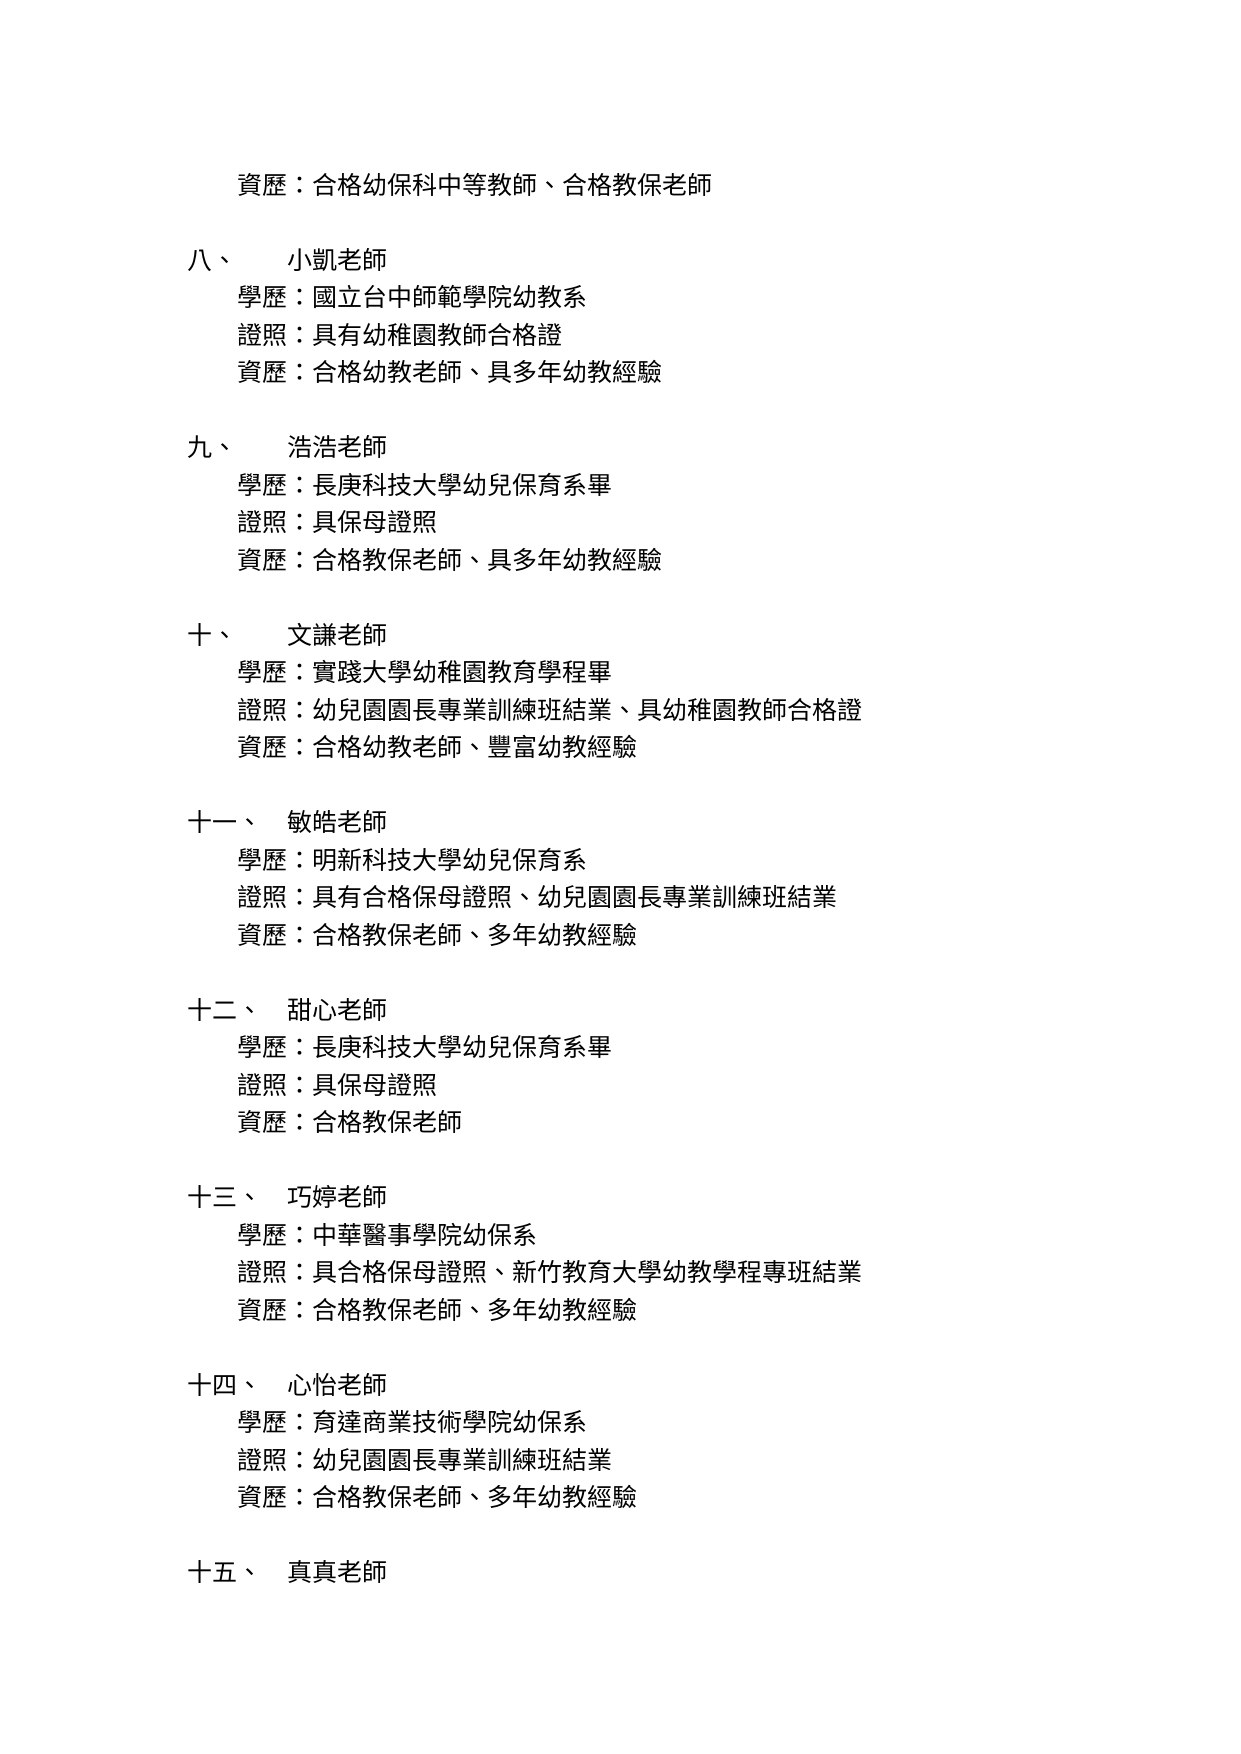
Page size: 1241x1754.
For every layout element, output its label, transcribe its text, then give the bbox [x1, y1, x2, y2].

list 學歷：長庚科技大學幼兒保育系畢 證照：具保母證照 資歷：合格教保老師、具多年幼教經驗 [237, 464, 1053, 577]
list 浩浩老師 [187, 427, 1053, 464]
list 文謙老師 [187, 614, 1053, 652]
list 敏皓老師 [187, 802, 1053, 839]
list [237, 164, 1053, 239]
list 學歷：中華醫事學院幼保系 證照：具合格保母證照、新竹教育大學幼教學程專班結業 資歷：合格教保老師、多年幼教經驗 [237, 1214, 1053, 1364]
list 巧婷老師 [187, 1177, 1053, 1214]
list 甜心老師 [187, 989, 1053, 1027]
list 學歷：長庚科技大學幼兒保育系畢 證照：具保母證照 資歷：合格教保老師 [237, 1027, 1053, 1139]
list 學歷：實踐大學幼稚園教育學程畢 證照：幼兒園園長專業訓練班結業、具幼稚園教師合格證 資歷：合格幼教老師、豐富幼教經驗 [237, 652, 1053, 764]
list 學歷：明新科技大學幼兒保育系 證照：具有合格保母證照、幼兒園園長專業訓練班結業 資歷：合格教保老師、多年幼教經驗 [237, 839, 1053, 952]
list 真真老師 [187, 1552, 1053, 1589]
list 小凱老師 [187, 239, 1053, 277]
list 學歷：國立台中師範學院幼教系 證照：具有幼稚園教師合格證 資歷：合格幼教老師、具多年幼教經驗 [237, 277, 1053, 389]
list 學歷：育達商業技術學院幼保系 證照：幼兒園園長專業訓練班結業 資歷：合格教保老師、多年幼教經驗 [237, 1402, 1053, 1514]
list 心怡老師 [187, 1364, 1053, 1402]
